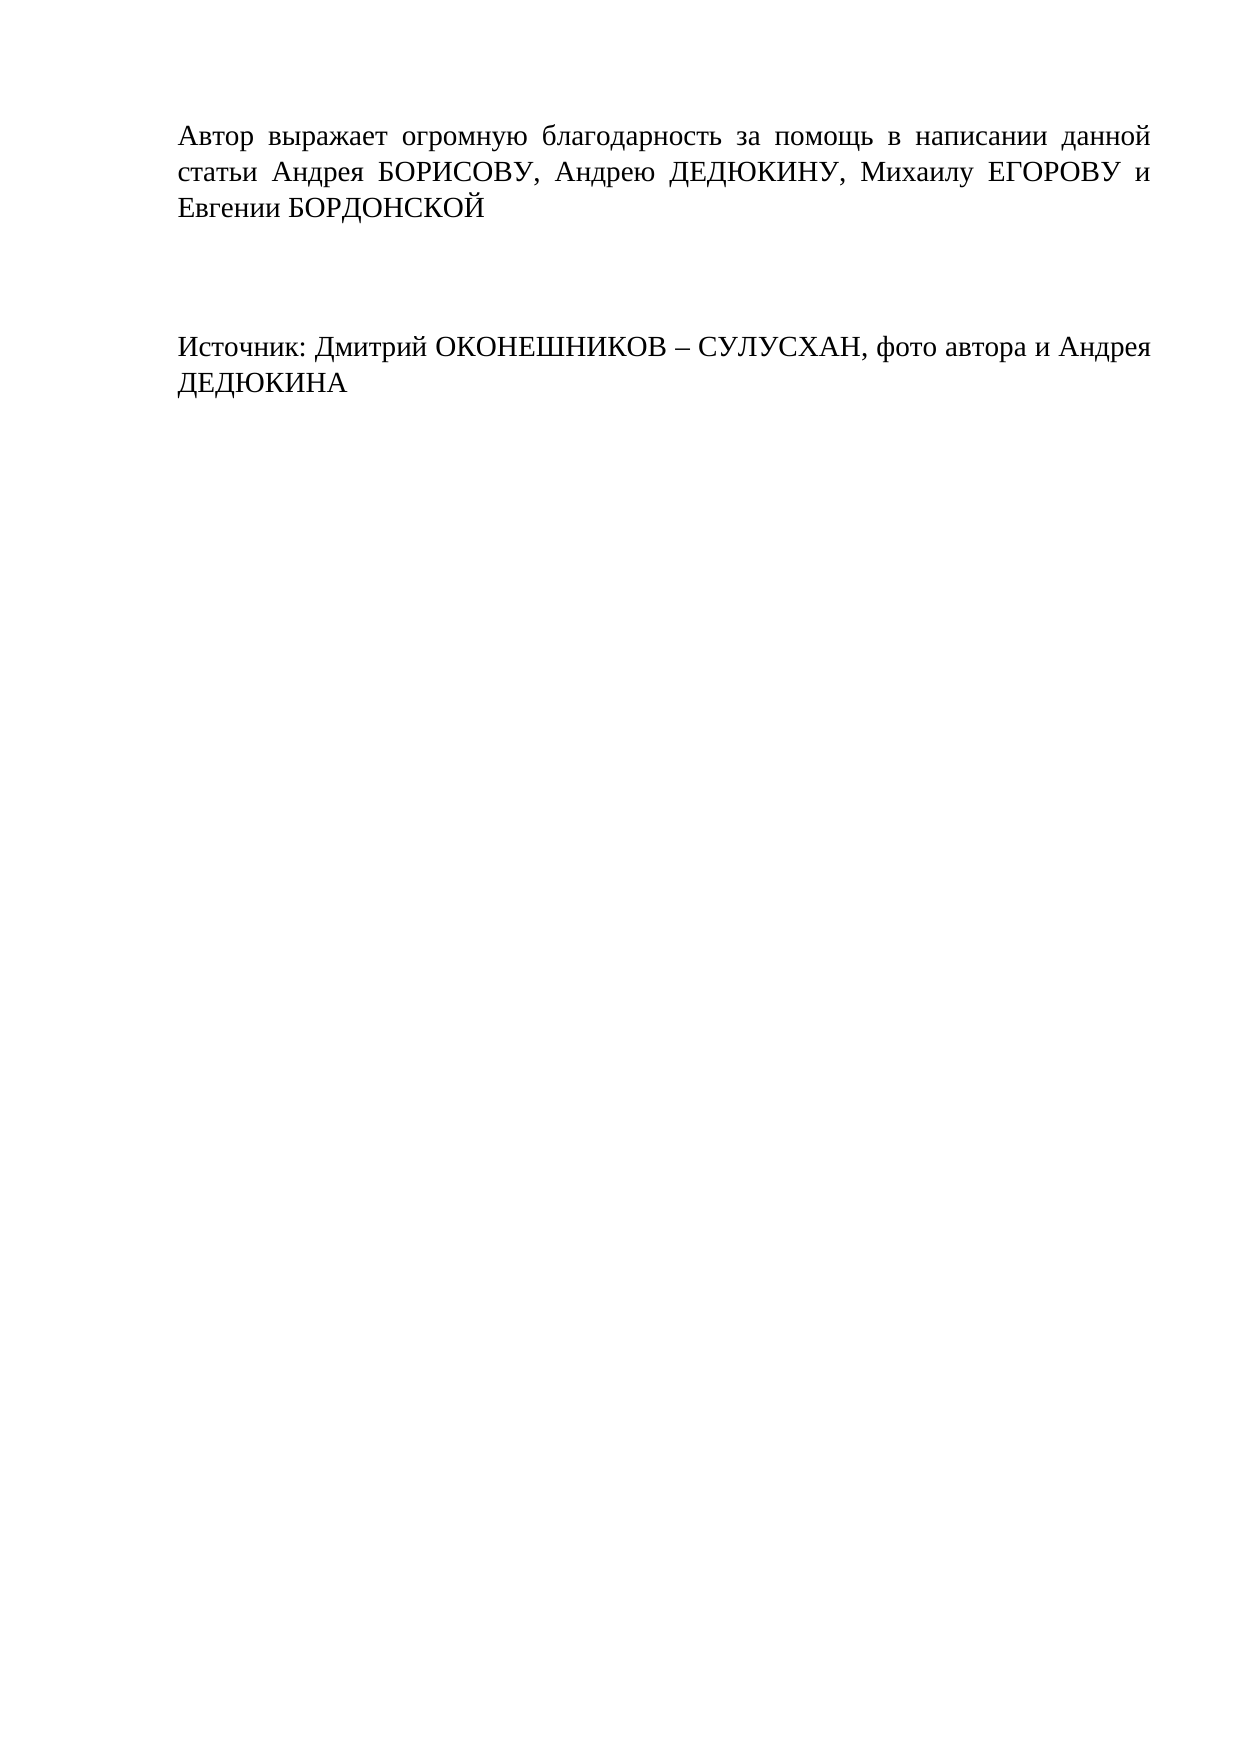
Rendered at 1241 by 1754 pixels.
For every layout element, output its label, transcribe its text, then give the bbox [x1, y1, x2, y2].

text Автор выражает огромную благодарность за помощь в написании данной статьи Андрея БОРИСОВУ, Андрею ДЕДЮКИНУ, Михаилу ЕГОРОВУ и Евгении БОРДОНСКОЙ [177, 118, 1152, 224]
text Источник: Дмитрий ОКОНЕШНИКОВ – СУЛУСХАН, фото автора и Андрея ДЕДЮКИНА [177, 329, 1152, 399]
